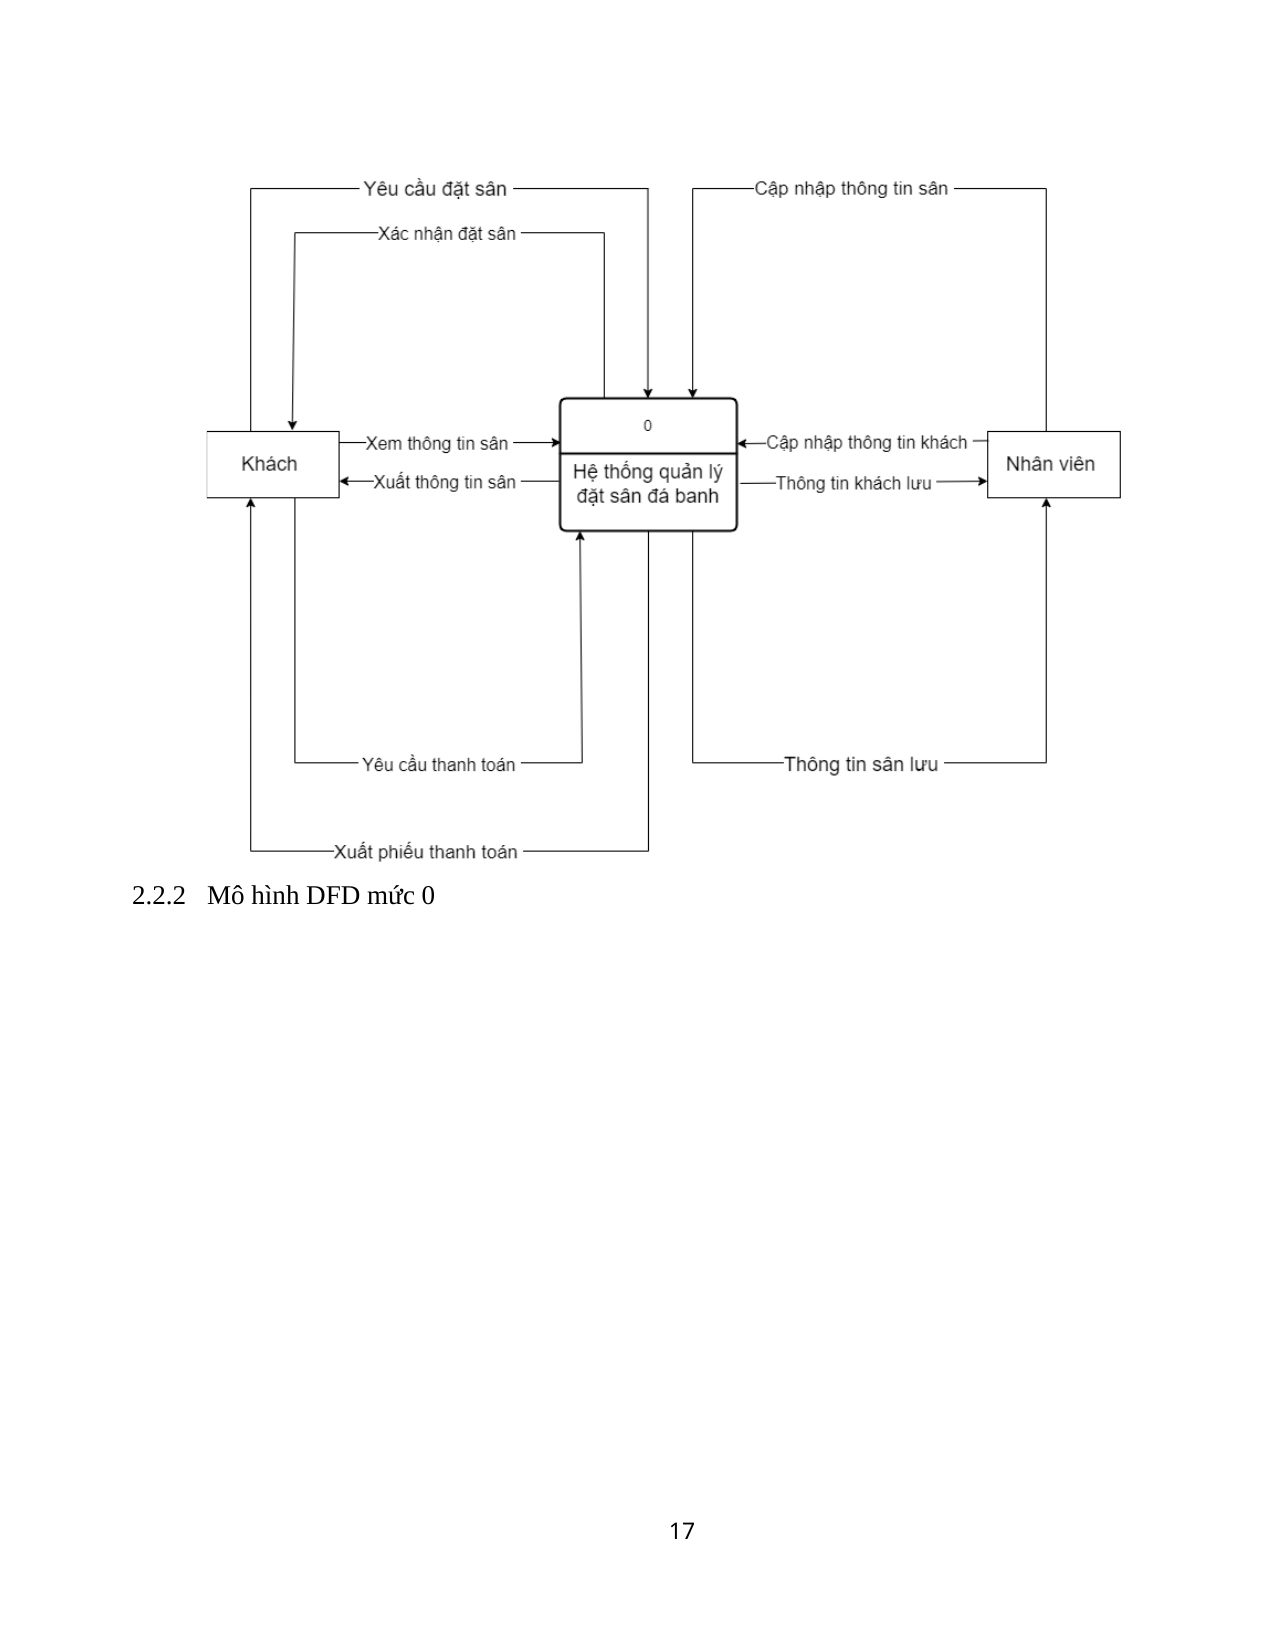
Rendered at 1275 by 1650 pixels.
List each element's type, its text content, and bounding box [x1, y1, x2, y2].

picture [206, 177, 1122, 865]
list Mô hình DFD mức 0 [132, 879, 1157, 910]
